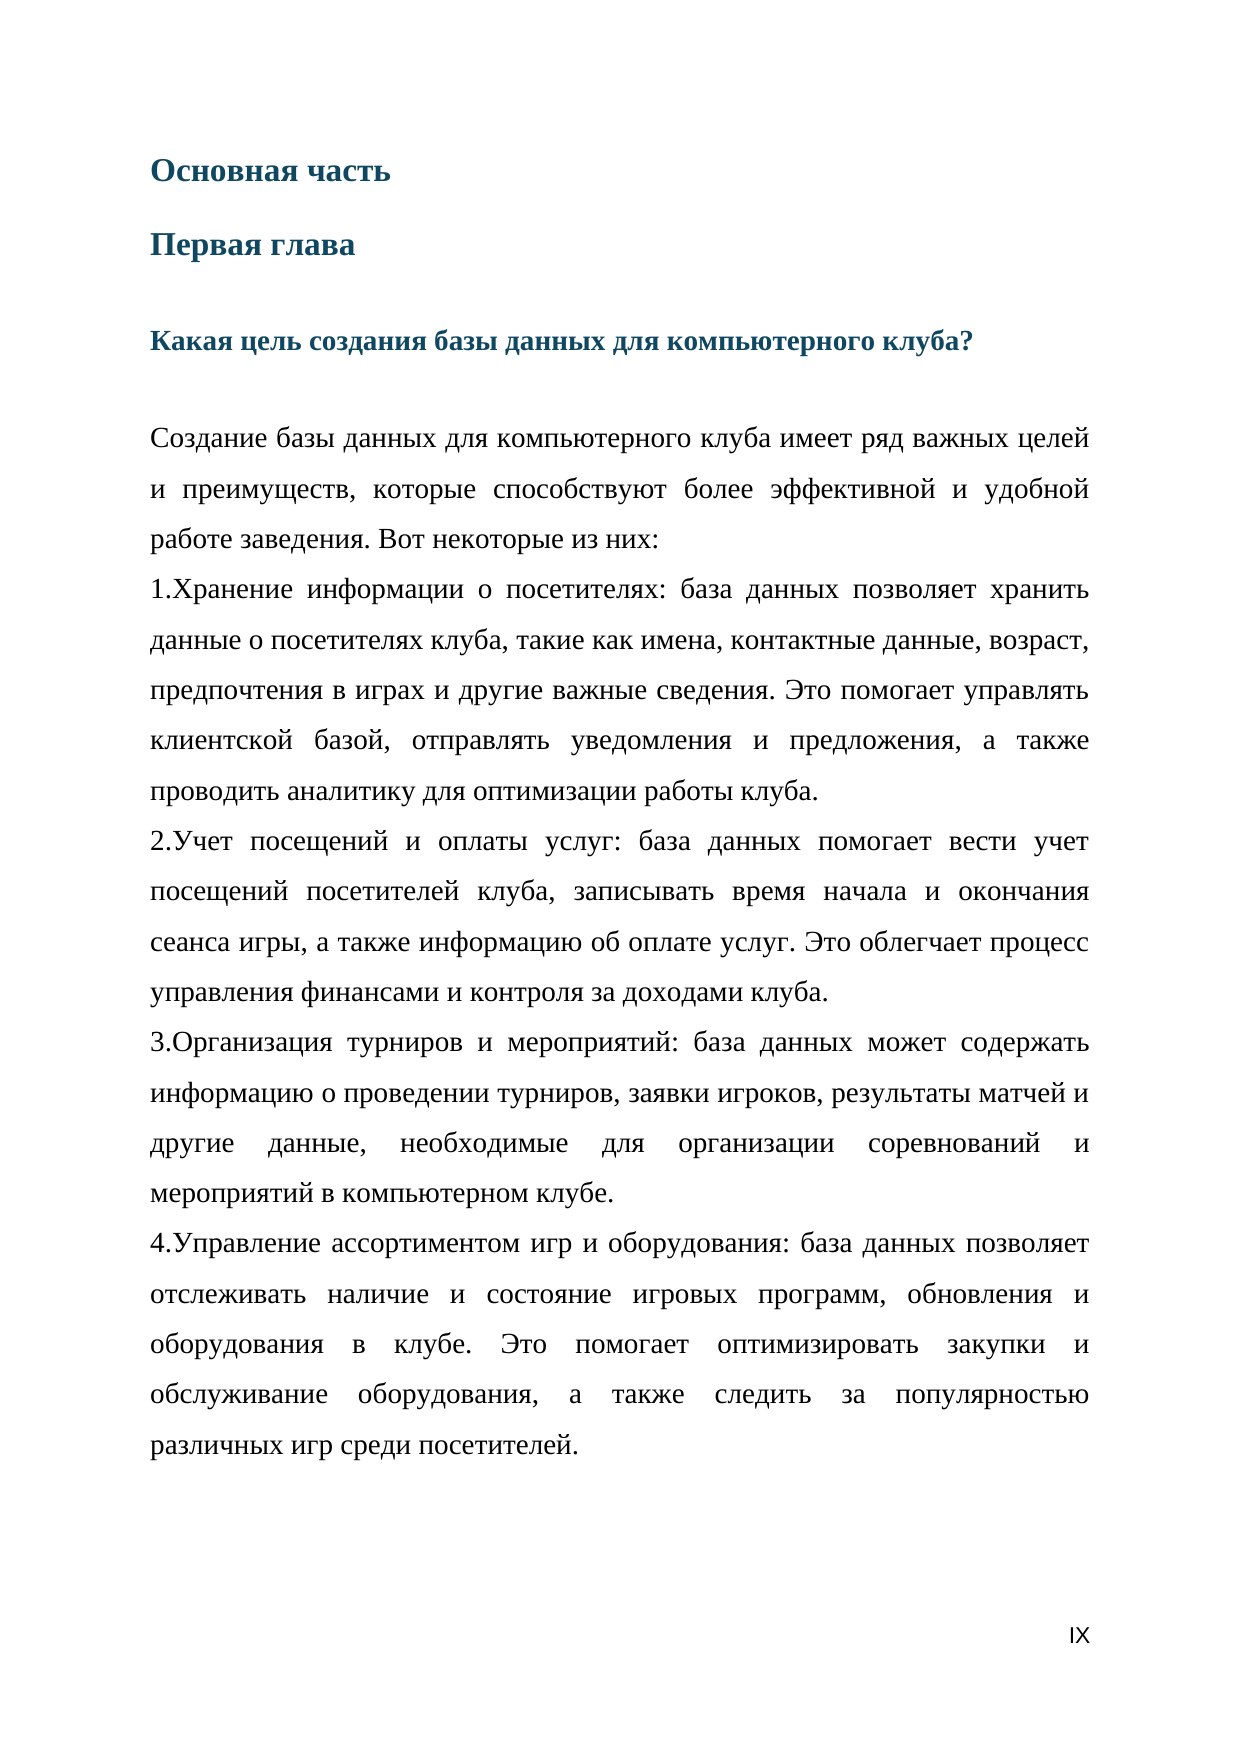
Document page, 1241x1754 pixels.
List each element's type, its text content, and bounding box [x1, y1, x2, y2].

text Создание базы данных для компьютерного клуба имеет ряд важных целей и преимуществ, которые способствуют более эффективной и удобной работе заведения. Вот некоторые из них: [150, 421, 1090, 555]
text 1.Хранение информации о посетителях: база данных позволяет хранить данные о посетителях клуба, такие как имена, контактные данные, возраст, предпочтения в играх и другие важные сведения. Это помогает управлять клиентской базой, отправлять уведомления и предложения, а также проводить аналитику для оптимизации работы клуба. [150, 572, 1090, 806]
text 3.Организация турниров и мероприятий: база данных может содержать информацию о проведении турниров, заявки игроков, результаты матчей и другие данные, необходимые для организации соревнований и мероприятий в компьютерном клубе. [150, 1024, 1090, 1209]
subtitle Какая цель создания базы данных для компьютерного клуба? [150, 323, 1090, 357]
subtitle Первая глава [150, 224, 1090, 262]
subtitle Основная часть [150, 150, 1090, 188]
text 2.Учет посещений и оплаты услуг: база данных помогает вести учет посещений посетителей клуба, записывать время начала и окончания сеанса игры, а также информацию об оплате услуг. Это облегчает процесс управления финансами и контроля за доходами клуба. [150, 823, 1090, 1008]
text 4.Управление ассортиментом игр и оборудования: база данных позволяет отслеживать наличие и состояние игровых программ, обновления и оборудования в клубе. Это помогает оптимизировать закупки и обслуживание оборудования, а также следить за популярностью различных игр среди посетителей. [150, 1226, 1090, 1460]
